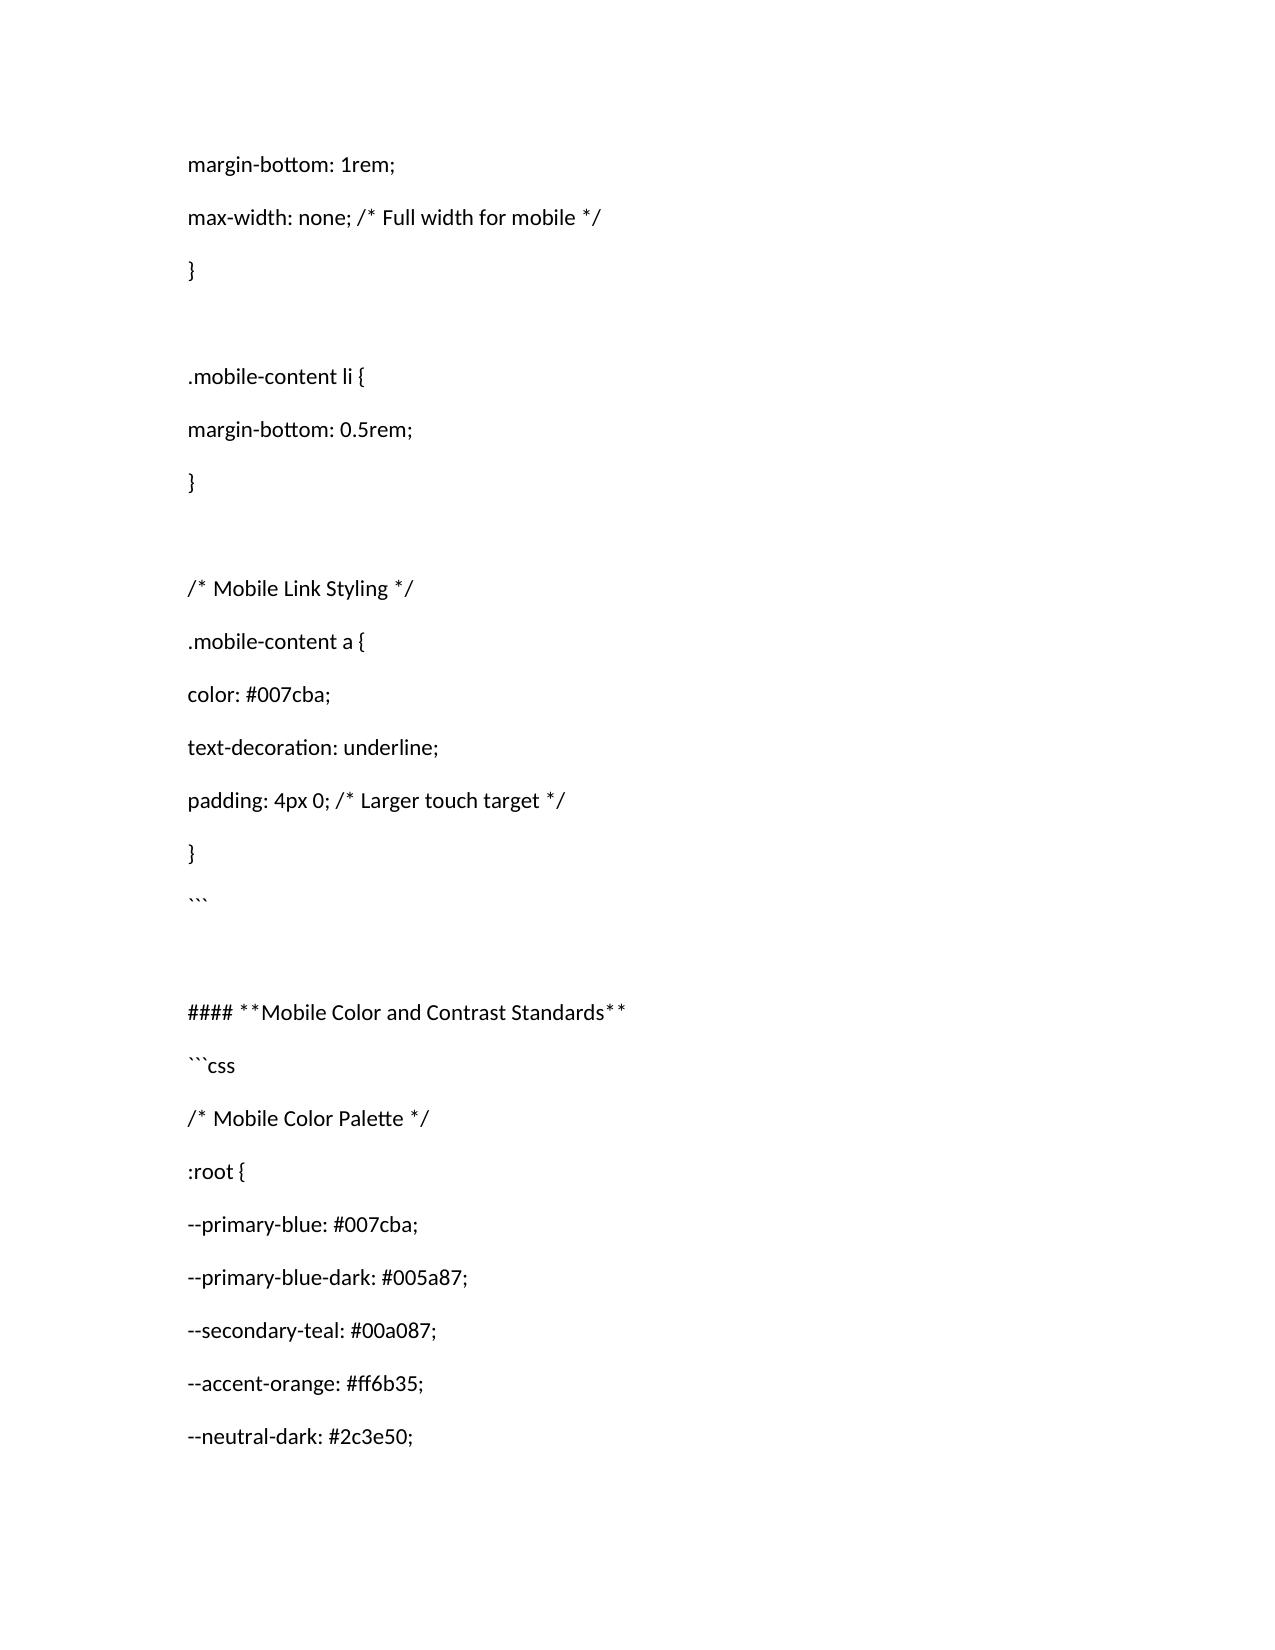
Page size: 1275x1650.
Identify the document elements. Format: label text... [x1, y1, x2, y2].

text text-decoration: underline; [187, 733, 1087, 761]
text margin-bottom: 1rem; [187, 150, 1087, 178]
text /* Mobile Link Styling */ [187, 574, 1087, 602]
text :root { [187, 1157, 1087, 1185]
text --secondary-teal: #00a087; [187, 1316, 1087, 1344]
text } [187, 839, 1087, 867]
text color: #007cba; [187, 680, 1087, 708]
text #### **Mobile Color and Contrast Standards** [187, 998, 1087, 1026]
text margin-bottom: 0.5rem; [187, 415, 1087, 443]
text .mobile-content li { [187, 362, 1087, 390]
text } [187, 256, 1087, 284]
text --accent-orange: #ff6b35; [187, 1369, 1087, 1397]
text padding: 4px 0; /* Larger touch target */ [187, 786, 1087, 814]
text --primary-blue-dark: #005a87; [187, 1263, 1087, 1291]
text --neutral-dark: #2c3e50; [187, 1422, 1087, 1451]
text .mobile-content a { [187, 627, 1087, 655]
text /* Mobile Color Palette */ [187, 1104, 1087, 1132]
text --primary-blue: #007cba; [187, 1210, 1087, 1238]
text max-width: none; /* Full width for mobile */ [187, 203, 1087, 231]
text ``` [187, 892, 1087, 920]
text } [187, 468, 1087, 496]
text ```css [187, 1051, 1087, 1079]
